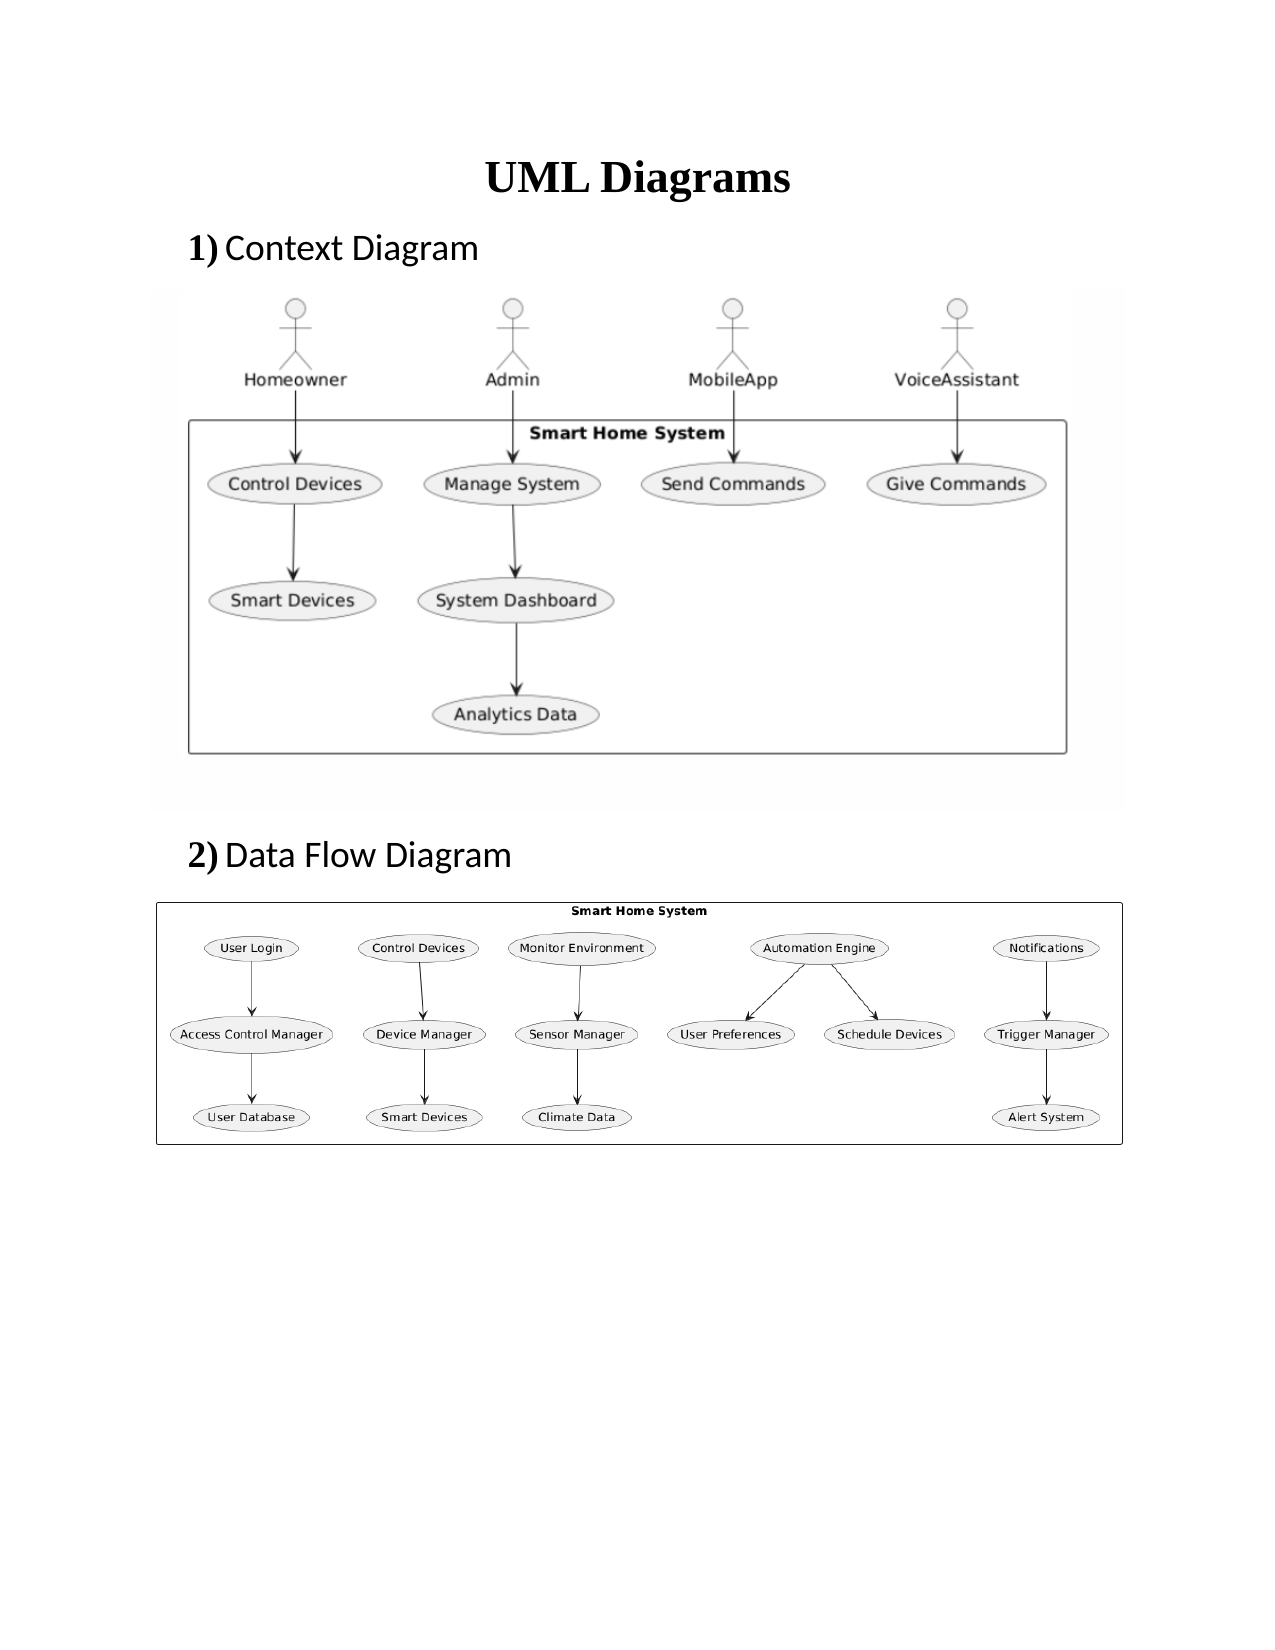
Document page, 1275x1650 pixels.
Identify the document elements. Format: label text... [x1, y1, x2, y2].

picture [150, 289, 1125, 812]
list Data Flow Diagram [187, 831, 1125, 877]
picture [150, 897, 1125, 1148]
list Context Diagram [187, 223, 1125, 269]
text UML Diagrams [150, 150, 1125, 203]
